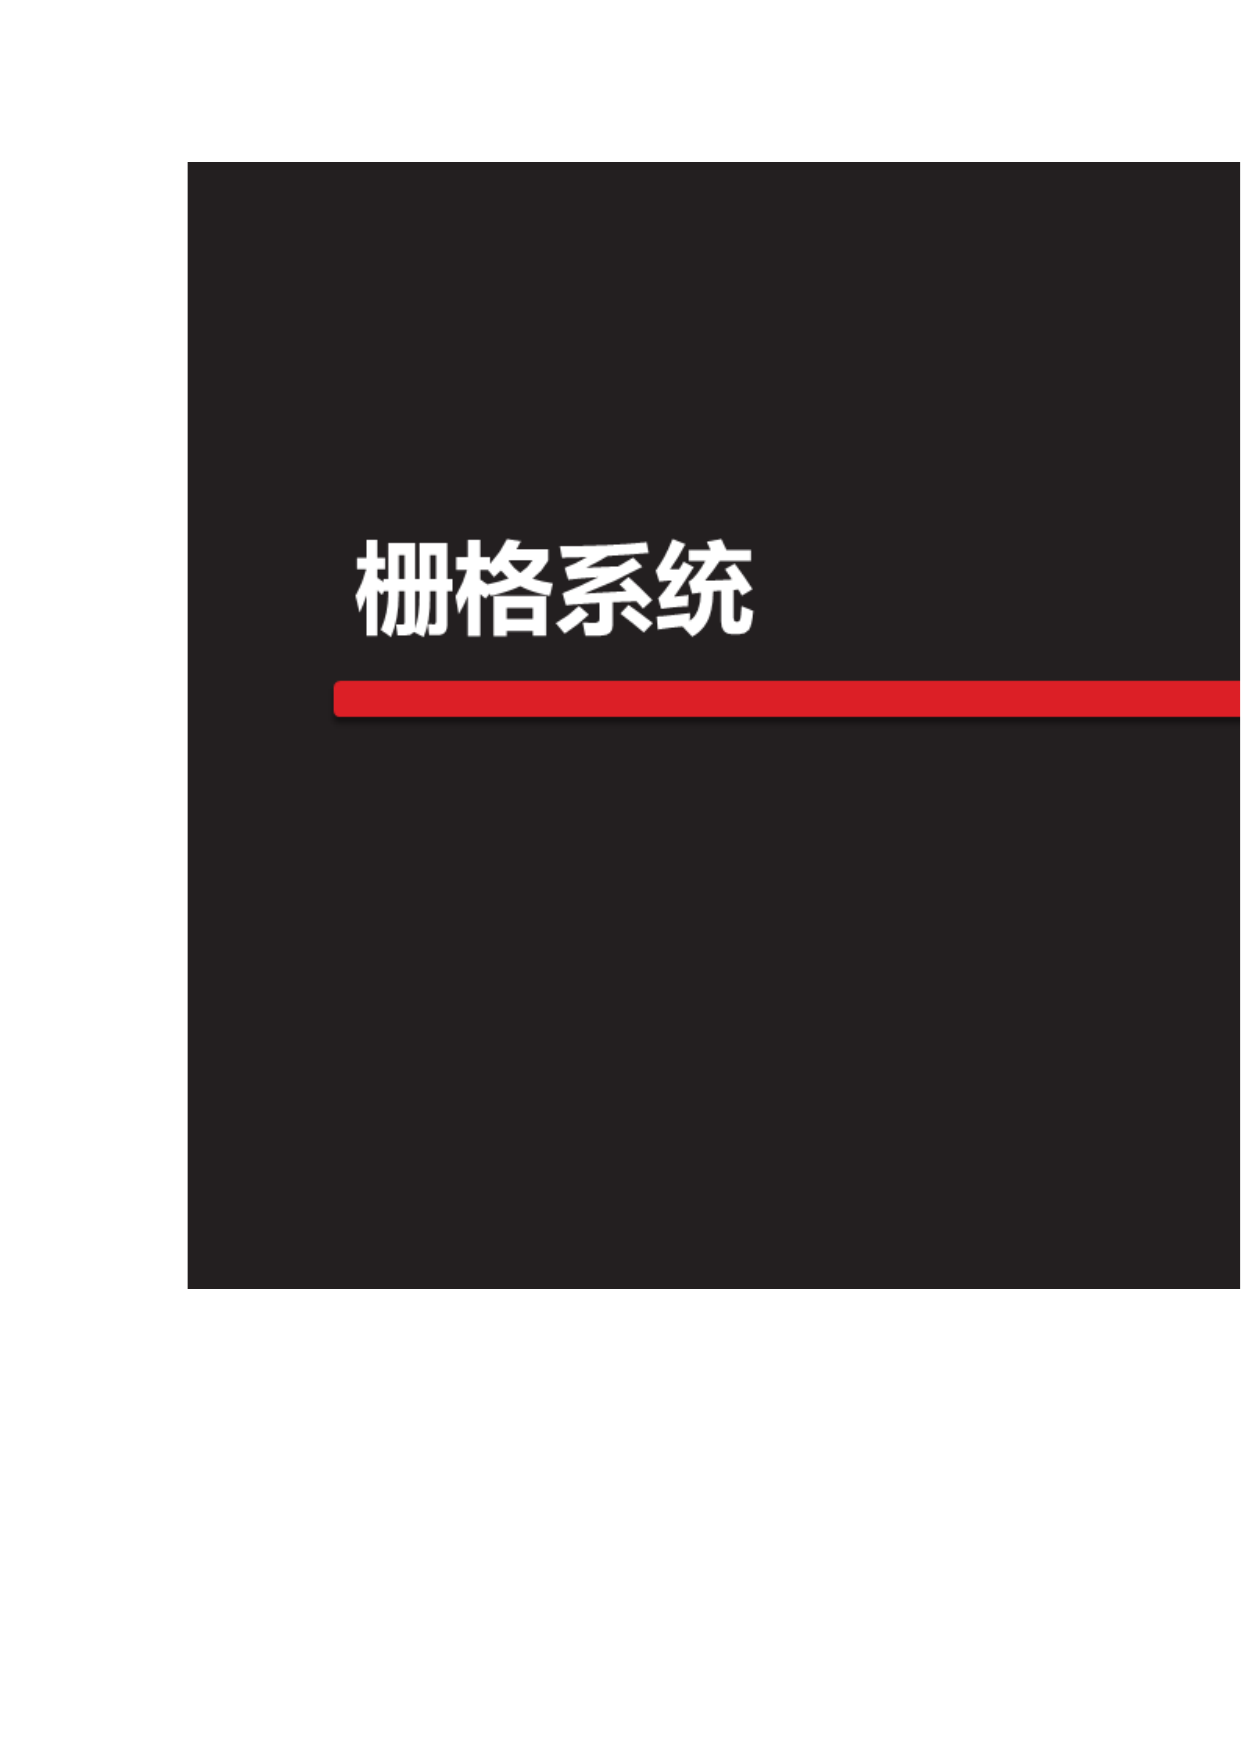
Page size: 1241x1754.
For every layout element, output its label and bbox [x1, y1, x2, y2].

picture [187, 162, 1241, 1289]
